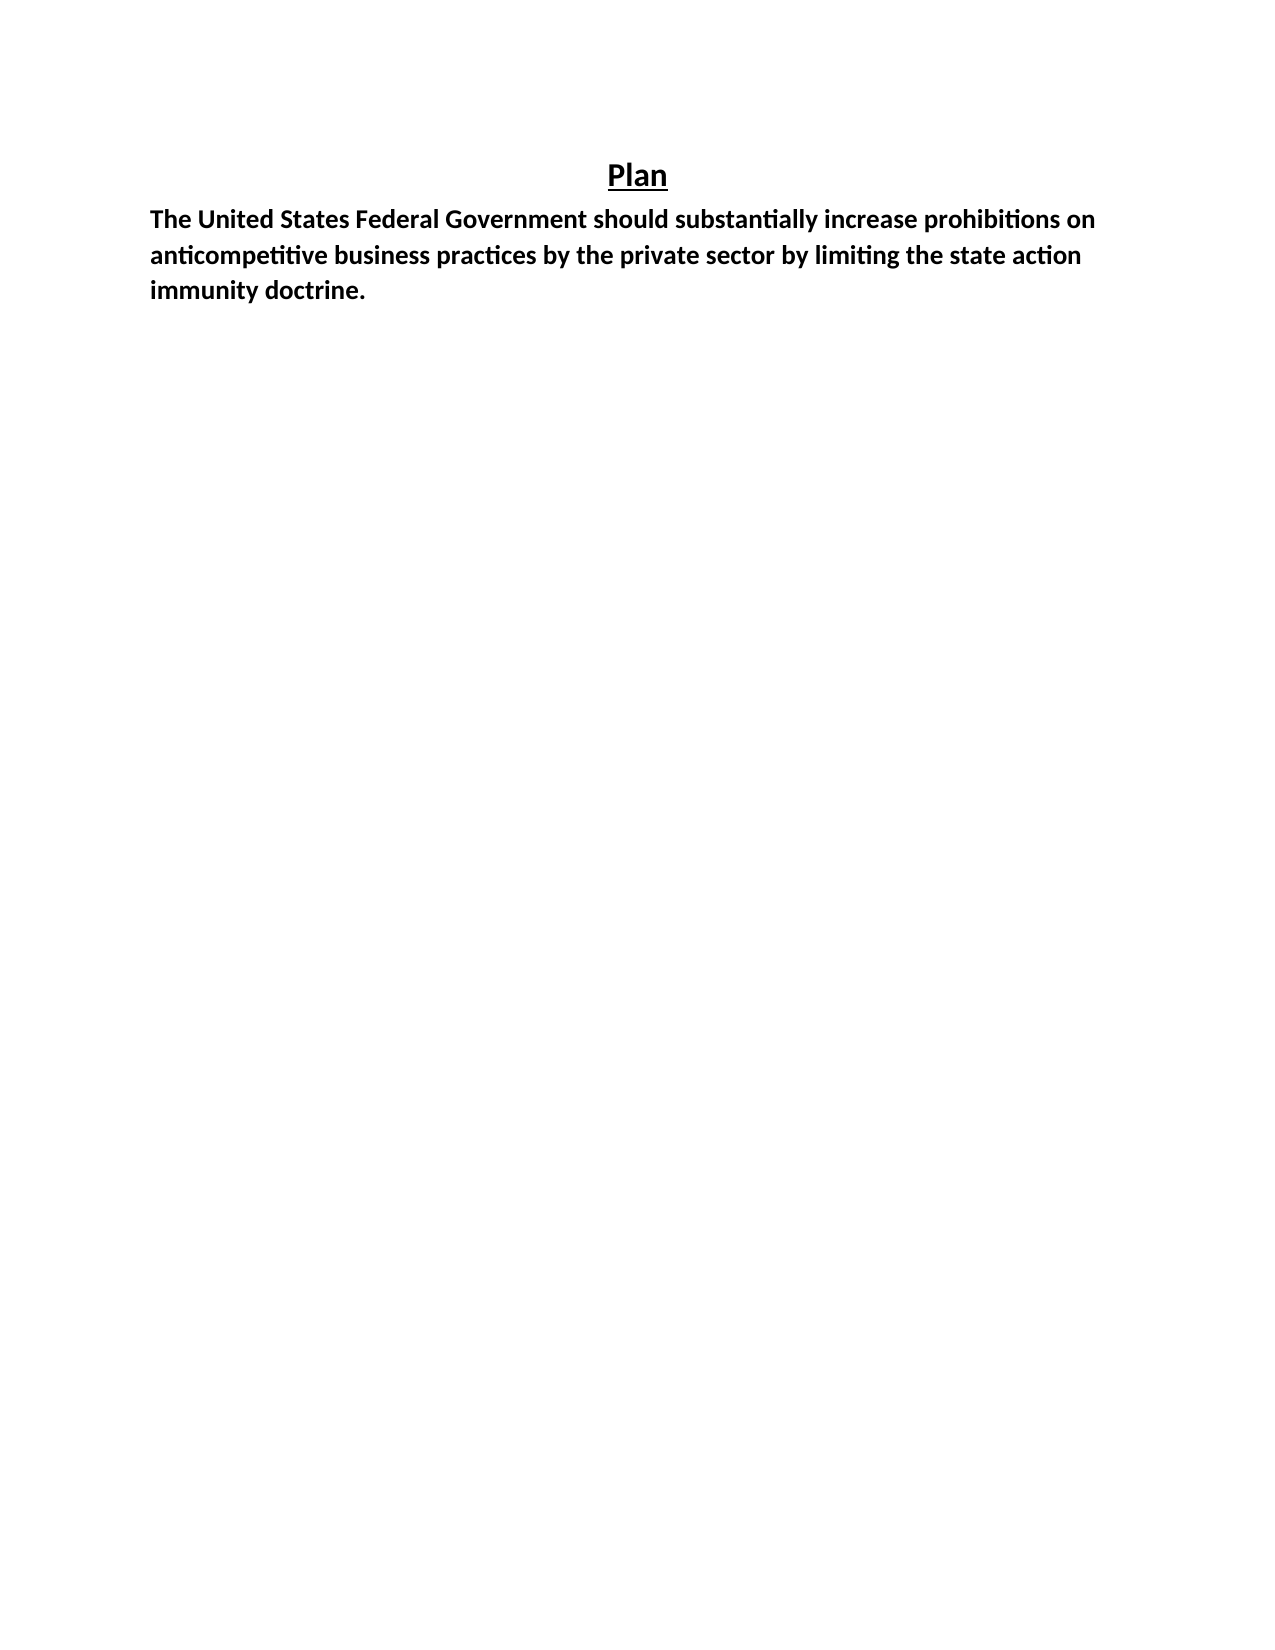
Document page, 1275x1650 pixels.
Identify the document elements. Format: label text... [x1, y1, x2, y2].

subtitle The United States Federal Government should substantially increase prohibitions on anticompetitive business practices by the private sector by limiting the state action immunity doctrine. [150, 202, 1125, 307]
subtitle Plan [150, 154, 1125, 195]
